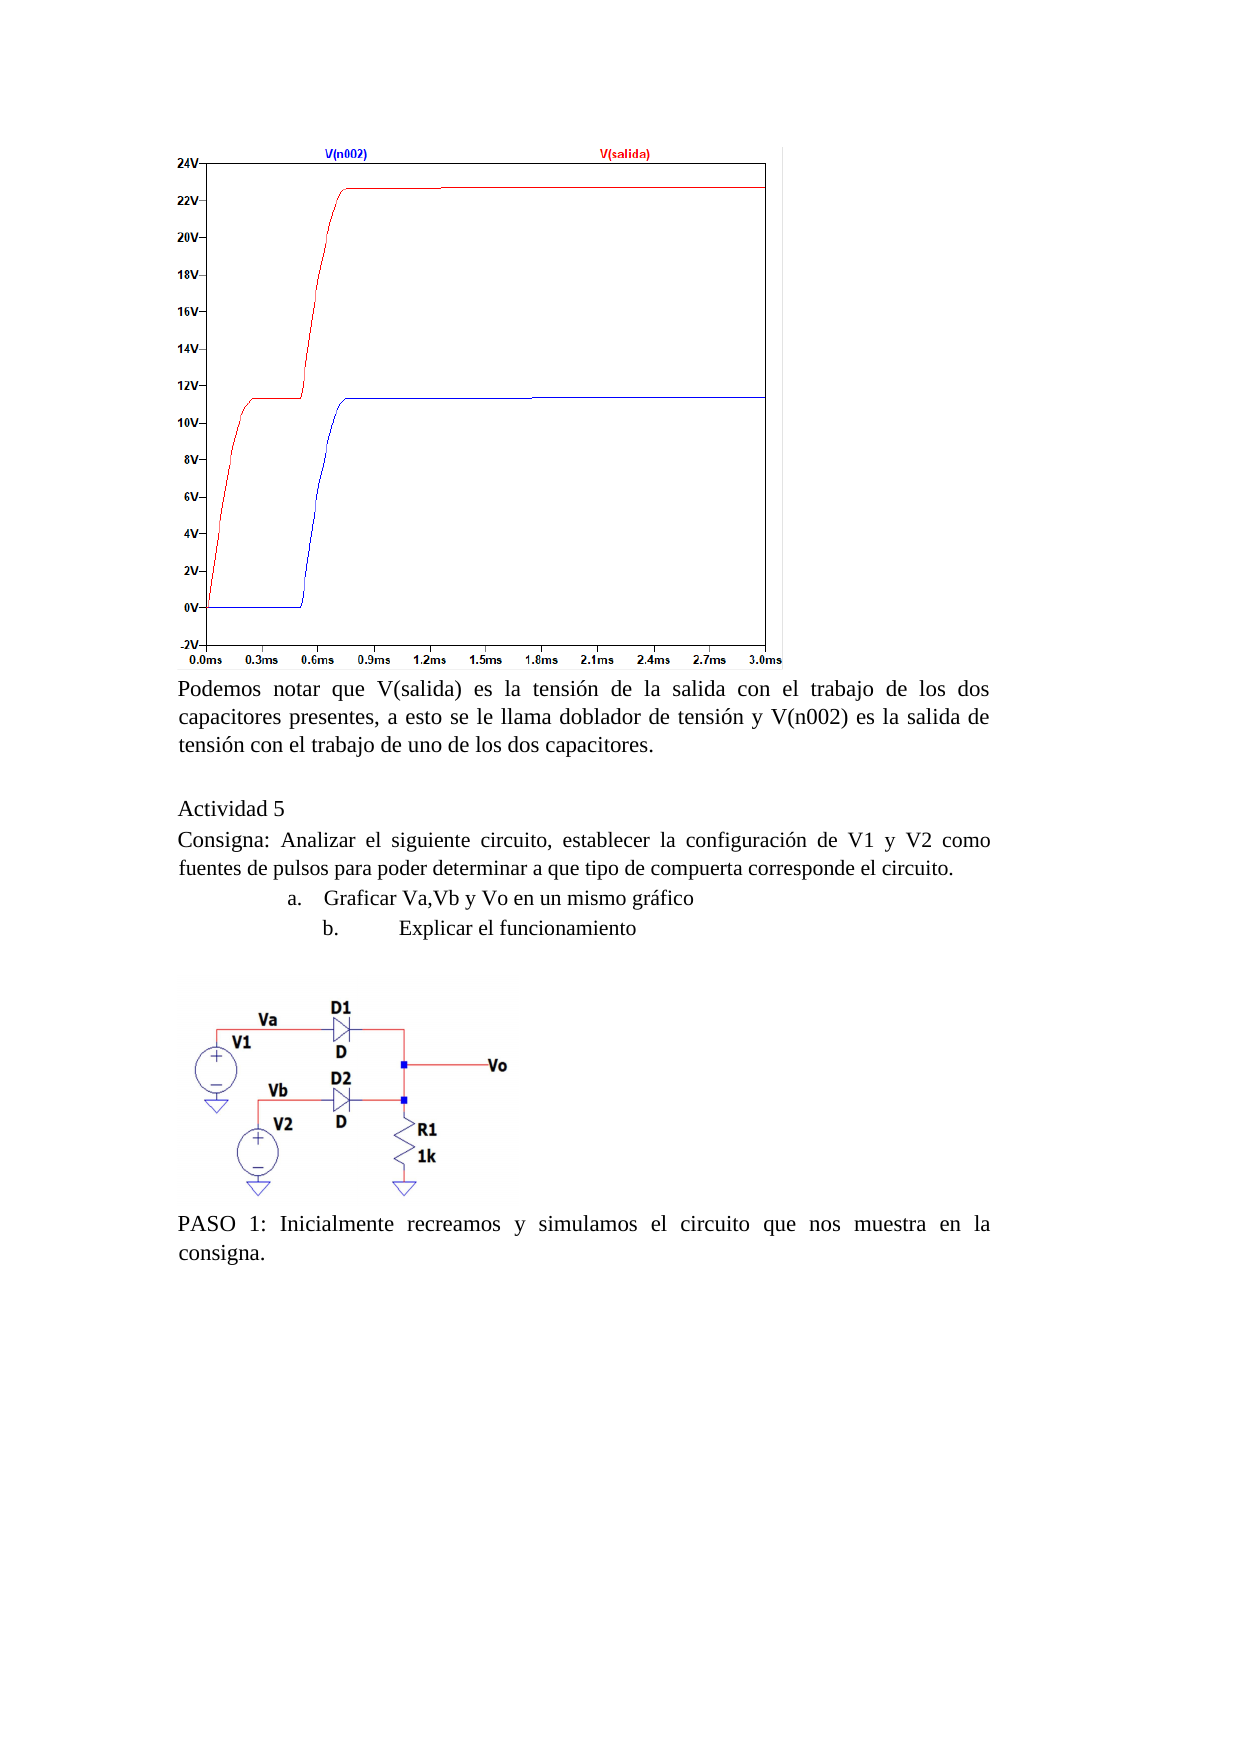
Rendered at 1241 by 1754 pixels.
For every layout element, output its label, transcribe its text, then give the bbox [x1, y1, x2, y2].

list Explicar el funcionamiento [322, 915, 992, 940]
text Podemos notar que V(salida) es la tensión de la salida con el trabajo de los dos capacitores presentes, a esto se le llama doblador de tensión y V(n002) es la salida de tensión con el trabajo de uno de los dos capacitores. [177, 701, 992, 758]
text Actividad 5 [177, 794, 992, 821]
text Consigna: Analizar el siguiente circuito, establecer la configuración de V1 y V2 como fuentes de pulsos para poder determinar a que tipo de compuerta corresponde el circuito. [177, 826, 992, 880]
picture [177, 975, 520, 1206]
picture [177, 147, 783, 670]
list Graficar Va,Vb y Vo en un mismo gráfico [287, 885, 992, 910]
text PASO 1: Inicialmente recreamos y simulamos el circuito que nos muestra en la consigna. [177, 1237, 992, 1265]
